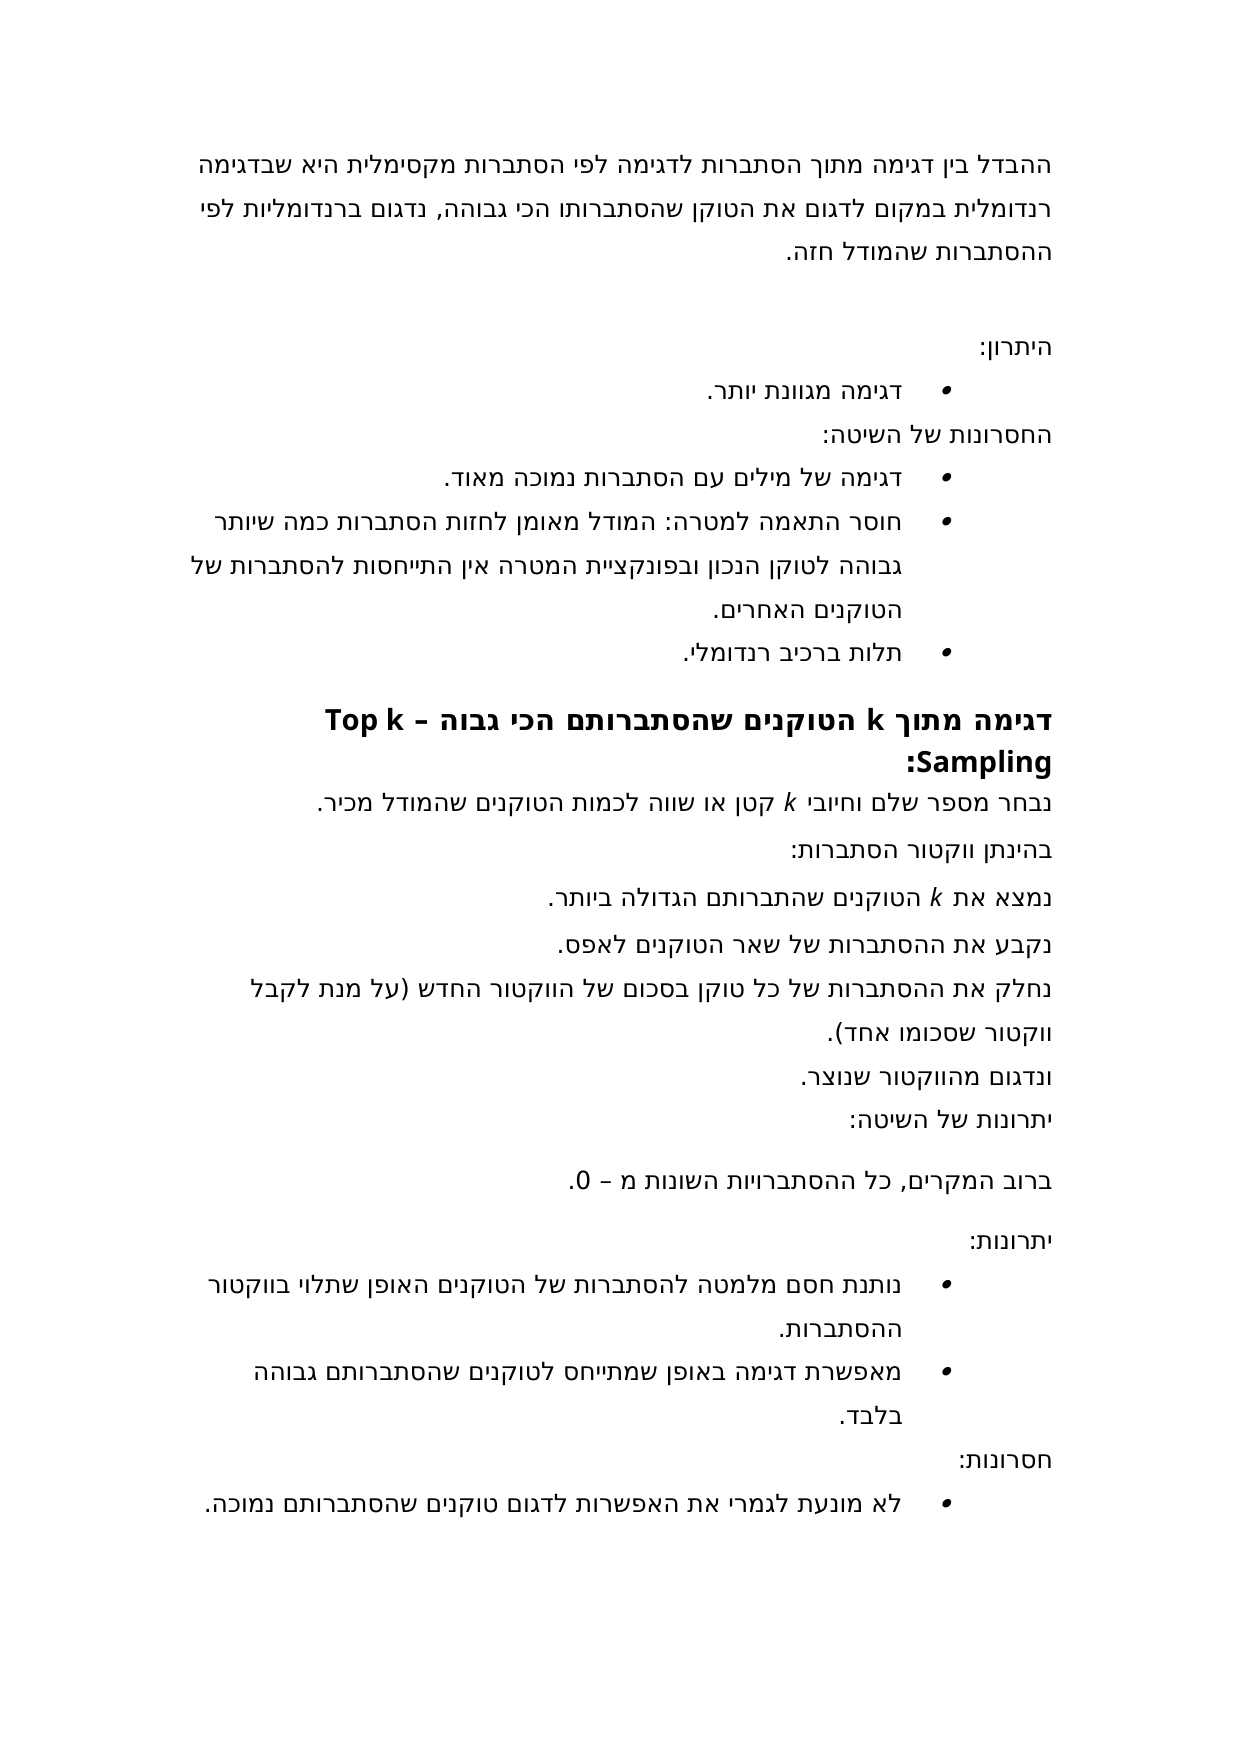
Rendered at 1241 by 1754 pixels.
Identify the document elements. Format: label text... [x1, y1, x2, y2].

text ברוב המקרים, כל ההסתברויות השונות מ – 0. [187, 1166, 1053, 1195]
text החסרונות של השיטה: [187, 420, 1053, 449]
text בהינתן ווקטור הסתברות: [187, 836, 1053, 865]
list דגימה של מילים עם הסתברות נמוכה מאוד. [187, 463, 940, 493]
text נקבע את ההסתברות של שאר הטוקנים לאפס. [187, 930, 1053, 959]
text ונדגום מהווקטור שנוצר. [187, 1062, 1053, 1091]
text נחלק את ההסתברות של כל טוקן בסכום של הווקטור החדש (על מנת לקבל ווקטור שסכומו אחד). [187, 974, 1053, 1047]
list לא מונעת לגמרי את האפשרות לדגום טוקנים שהסתברותם נמוכה. [187, 1489, 940, 1518]
list תלות ברכיב רנדומלי. [187, 638, 940, 668]
text נמצא את k הטוקנים שהתברותם הגדולה ביותר. [187, 879, 1053, 913]
list מאפשרת דגימה באופן שמתייחס לטוקנים שהסתברותם גבוהה בלבד. [187, 1357, 940, 1430]
text נבחר מספר שלם וחיובי k קטן או שווה לכמות הטוקנים שהמודל מכיר. [187, 784, 1053, 819]
text יתרונות: [187, 1226, 1053, 1255]
text חסרונות: [187, 1445, 1053, 1474]
list דגימה מגוונת יותר. [187, 376, 940, 405]
list נותנת חסם מלמטה להסתברות של הטוקנים האופן שתלוי בווקטור ההסתברות. [187, 1270, 940, 1343]
text יתרונות של השיטה: [187, 1105, 1053, 1134]
text היתרון: [187, 332, 1053, 361]
list חוסר התאמה למטרה: המודל מאומן לחזות הסתברות כמה שיותר גבוהה לטוקן הנכון ובפונקציית המטרה אין התייחסות להסתברות של הטוקנים האחרים. [187, 507, 940, 624]
text ההבדל בין דגימה מתוך הסתברות לדגימה לפי הסתברות מקסימלית היא שבדגימה רנדומלית במקום לדגום את הטוקן שהסתברותו הכי גבוהה, נדגום ברנדומליות לפי ההסתברות שהמודל חזה. [187, 150, 1053, 267]
text דגימה מתוך k הטוקנים שהסתברותם הכי גבוה – Top k Sampling: [187, 699, 1053, 781]
